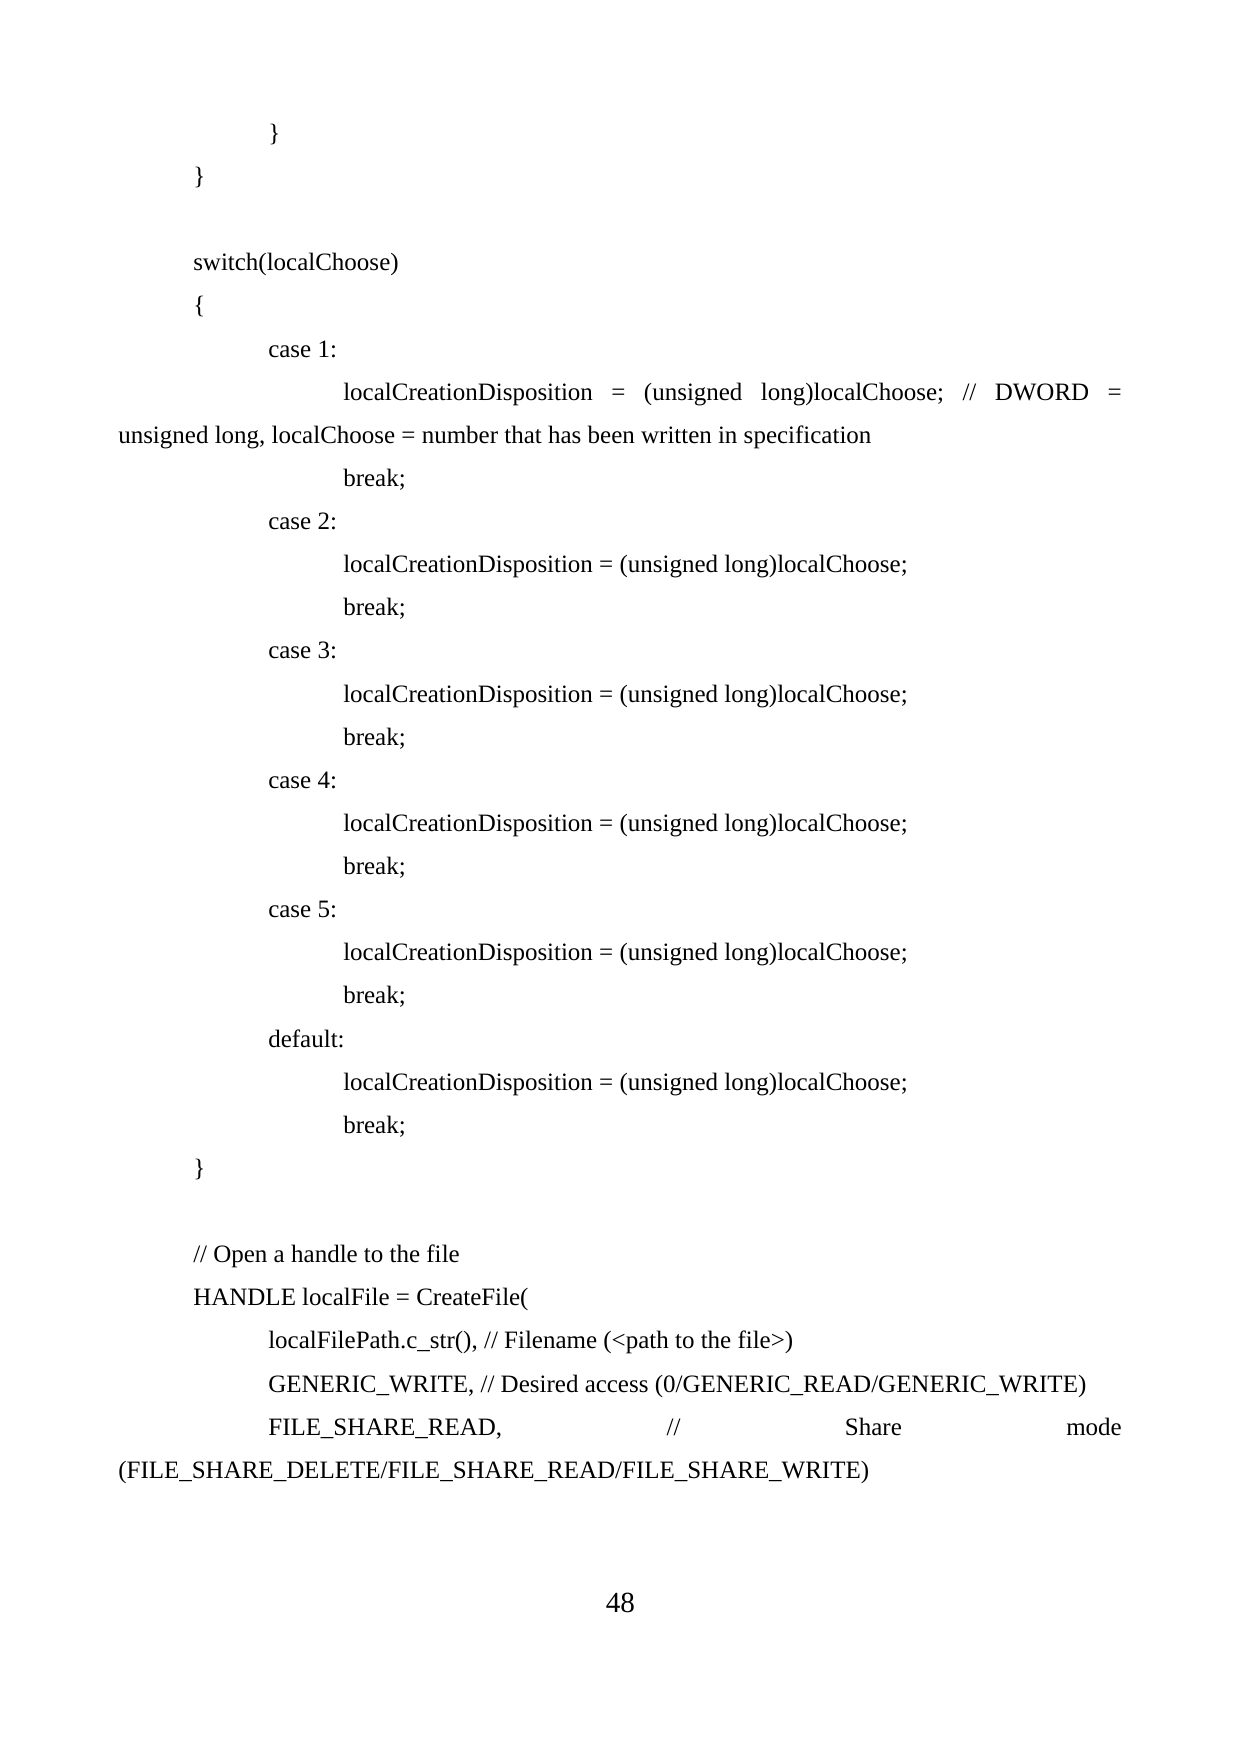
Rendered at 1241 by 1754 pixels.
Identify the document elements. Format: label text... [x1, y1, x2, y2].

text default: [118, 1024, 1122, 1052]
text } [118, 118, 1122, 147]
text FILE_SHARE_READ, // Share mode (FILE_SHARE_DELETE/FILE_SHARE_READ/FILE_SHARE_WRITE) [118, 1412, 1122, 1484]
text localCreationDisposition = (unsigned long)localChoose; [118, 679, 1122, 707]
text case 3: [118, 636, 1122, 664]
text // Open a handle to the file [118, 1239, 1122, 1268]
text localCreationDisposition = (unsigned long)localChoose; [118, 1067, 1122, 1096]
text localCreationDisposition = (unsigned long)localChoose; [118, 937, 1122, 966]
text localCreationDisposition = (unsigned long)localChoose; // DWORD = unsigned long, localChoose = number that has been written in specification [118, 377, 1122, 449]
text break; [118, 981, 1122, 1009]
text GENERIC_WRITE, // Desired access (0/GENERIC_READ/GENERIC_WRITE) [118, 1369, 1122, 1397]
text case 1: [118, 334, 1122, 362]
text case 5: [118, 894, 1122, 923]
text localCreationDisposition = (unsigned long)localChoose; [118, 808, 1122, 837]
text localCreationDisposition = (unsigned long)localChoose; [118, 549, 1122, 578]
text HANDLE localFile = CreateFile( [118, 1282, 1122, 1311]
text } [118, 1153, 1122, 1182]
text break; [118, 1110, 1122, 1139]
text break; [118, 463, 1122, 492]
text case 2: [118, 506, 1122, 535]
text { [118, 291, 1122, 319]
text break; [118, 851, 1122, 880]
text switch(localChoose) [118, 247, 1122, 276]
text case 4: [118, 765, 1122, 794]
text break; [118, 722, 1122, 751]
text localFilePath.c_str(), // Filename (<path to the file>) [118, 1326, 1122, 1354]
text } [118, 161, 1122, 190]
text break; [118, 592, 1122, 621]
